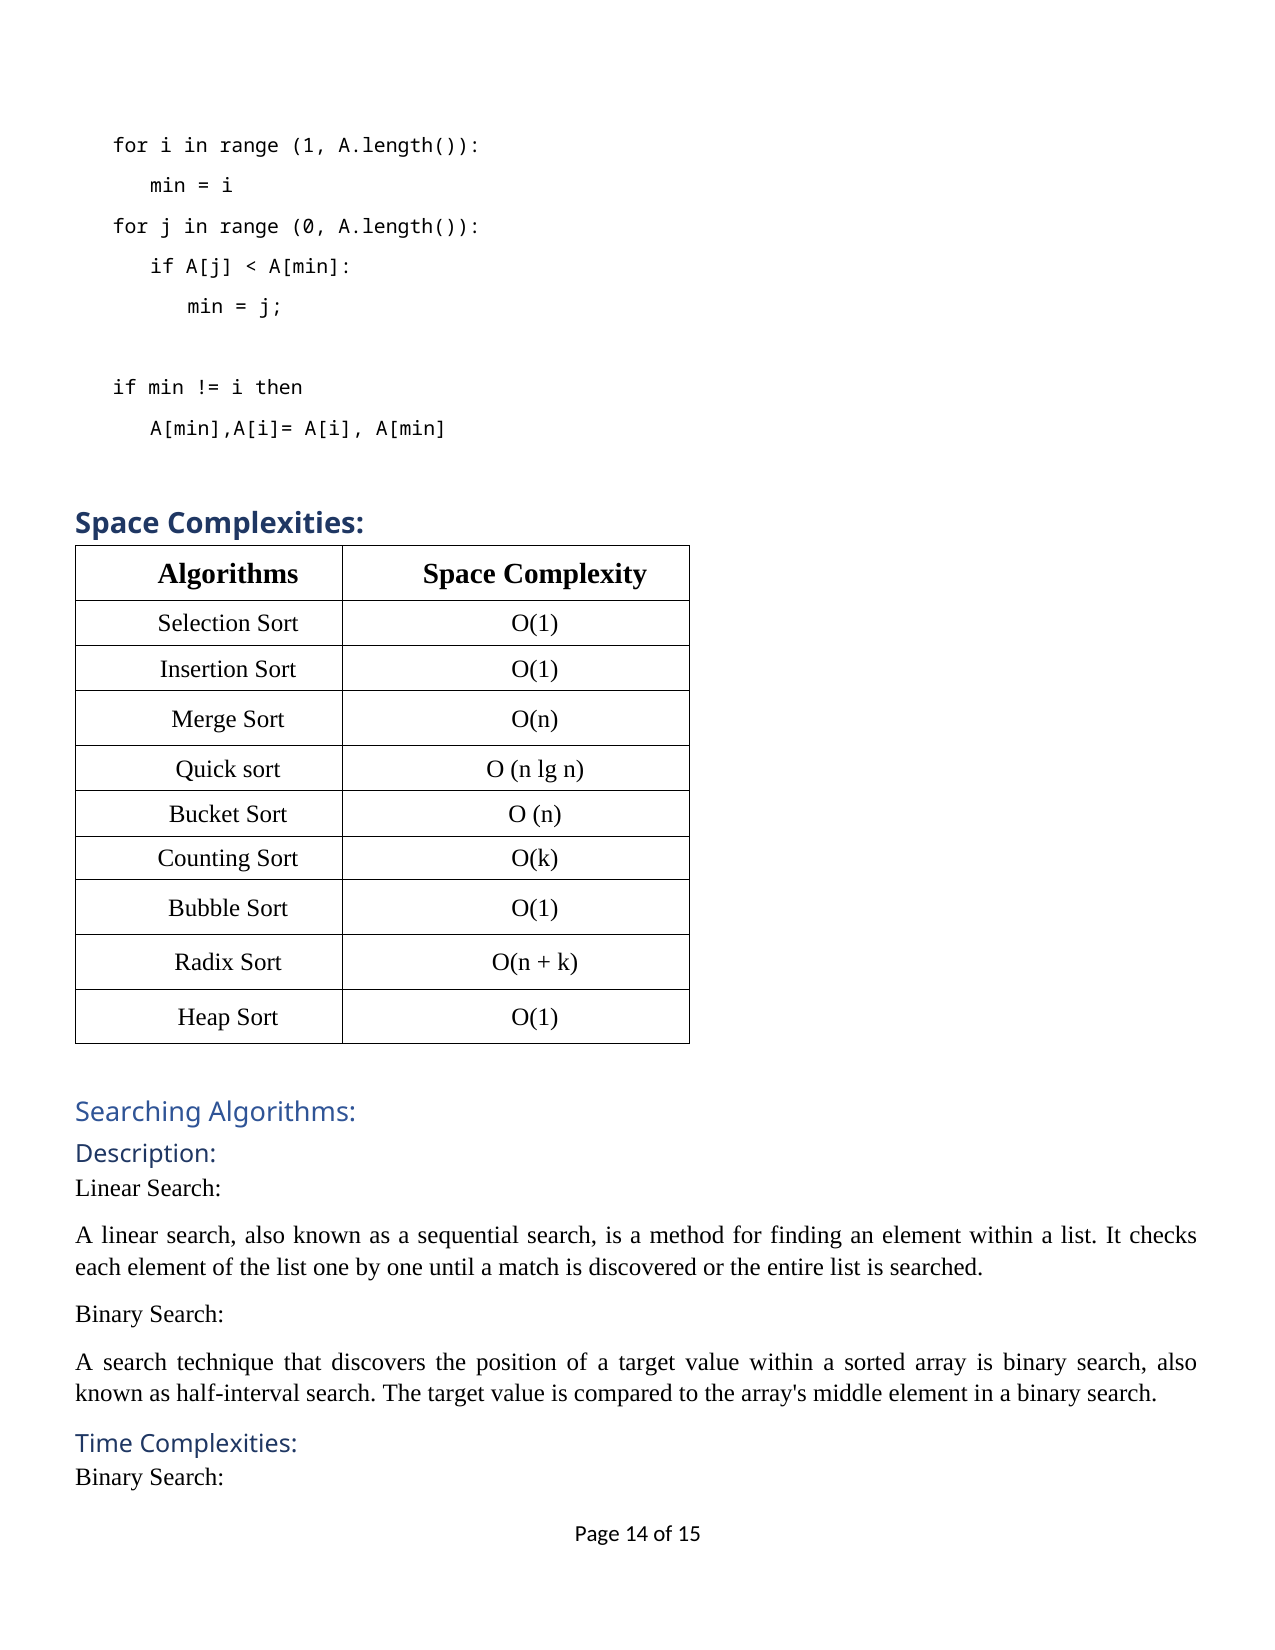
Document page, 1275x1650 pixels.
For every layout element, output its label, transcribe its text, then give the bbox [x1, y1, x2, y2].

table_header Algorithms [76, 546, 342, 599]
text if min != i then [75, 373, 1200, 401]
table_cell O(1) [343, 601, 689, 645]
text Linear Search: [75, 1173, 1200, 1202]
text Binary Search: [75, 1299, 1200, 1328]
subtitle Time Complexities: [75, 1426, 1200, 1460]
table_cell O(1) [343, 880, 689, 934]
text A linear search, also known as a sequential search, is a method for finding an element within a list. It checks each element of the list one by one until a match is discovered or the entire list is searched. [75, 1221, 1200, 1280]
table_cell Insertion Sort [76, 646, 342, 690]
table_cell Selection Sort [76, 601, 342, 645]
table_cell O(n) [343, 691, 689, 745]
subtitle Description: [75, 1136, 1200, 1170]
table_cell Bucket Sort [76, 791, 342, 836]
table_cell O(1) [343, 646, 689, 690]
text A search technique that discovers the position of a target value within a sorted array is binary search, also known as half-interval search. The target value is compared to the array's middle element in a binary search. [75, 1347, 1200, 1407]
text for j in range (0, A.length()): [75, 212, 1200, 239]
table_cell O (n lg n) [343, 746, 689, 790]
table_cell O (n) [343, 791, 689, 836]
table_cell O(1) [343, 990, 689, 1043]
subtitle Searching Algorithms: [75, 1092, 1200, 1129]
text Binary Search: [75, 1462, 1200, 1491]
table_cell Heap Sort [76, 990, 342, 1043]
table_cell O(n + k) [343, 935, 689, 989]
table_cell O(k) [343, 837, 689, 879]
text for i in range (1, A.length()): [75, 131, 1200, 158]
text A[min],A[i]= A[i], A[min] [75, 414, 1200, 441]
table_cell Bubble Sort [76, 880, 342, 934]
text if A[j] < A[min]: [75, 252, 1200, 279]
table_cell Radix Sort [76, 935, 342, 989]
text min = j; [150, 293, 1200, 320]
table_cell Quick sort [76, 746, 342, 790]
table_cell Merge Sort [76, 691, 342, 745]
table_cell Counting Sort [76, 837, 342, 879]
table_header Space Complexity [343, 546, 689, 599]
subtitle Space Complexities: [75, 502, 1200, 542]
text min = i [75, 171, 1200, 198]
